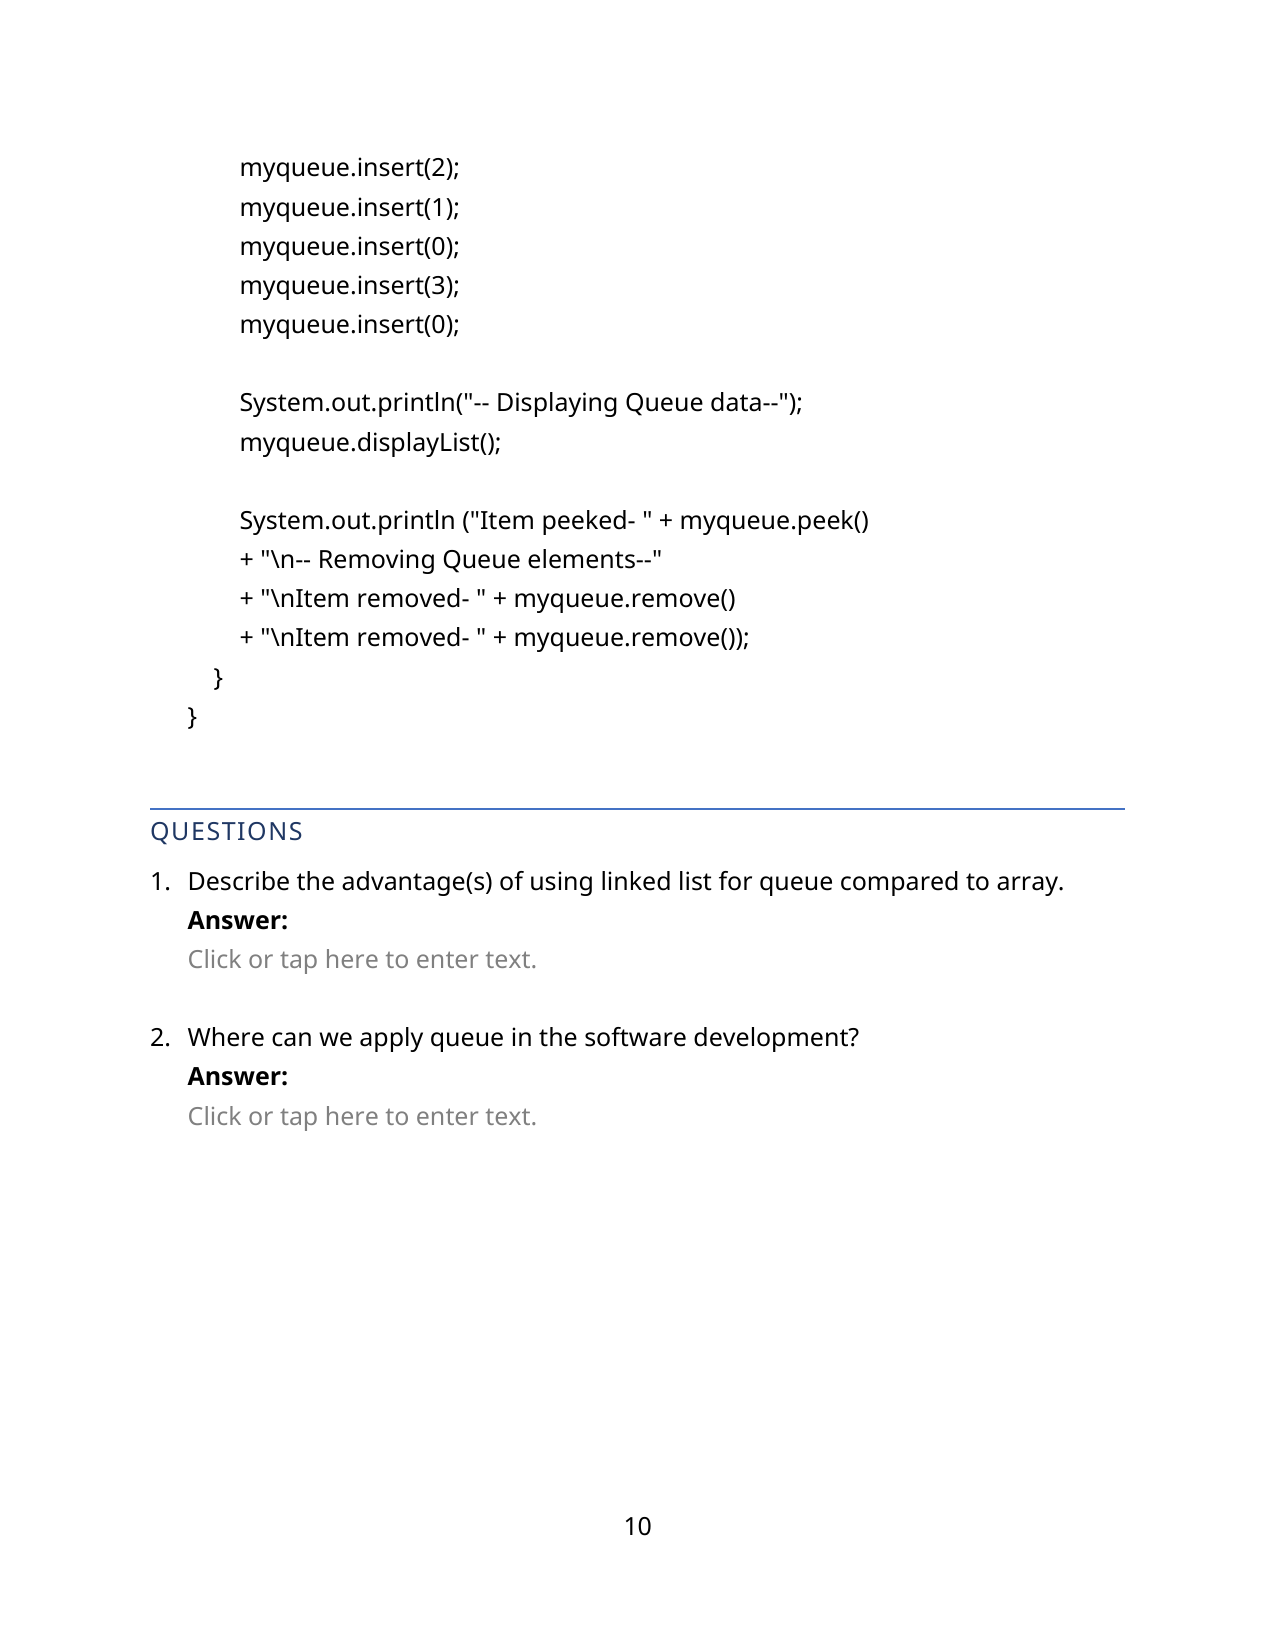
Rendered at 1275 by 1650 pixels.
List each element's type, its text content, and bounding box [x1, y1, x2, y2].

subtitle questions [150, 810, 1125, 848]
list Where can we apply queue in the software development? [150, 1020, 1125, 1054]
list Describe the advantage(s) of using linked list for queue compared to array. [150, 863, 1125, 897]
list Answer: [187, 902, 1125, 936]
list Answer: [187, 1059, 1125, 1093]
